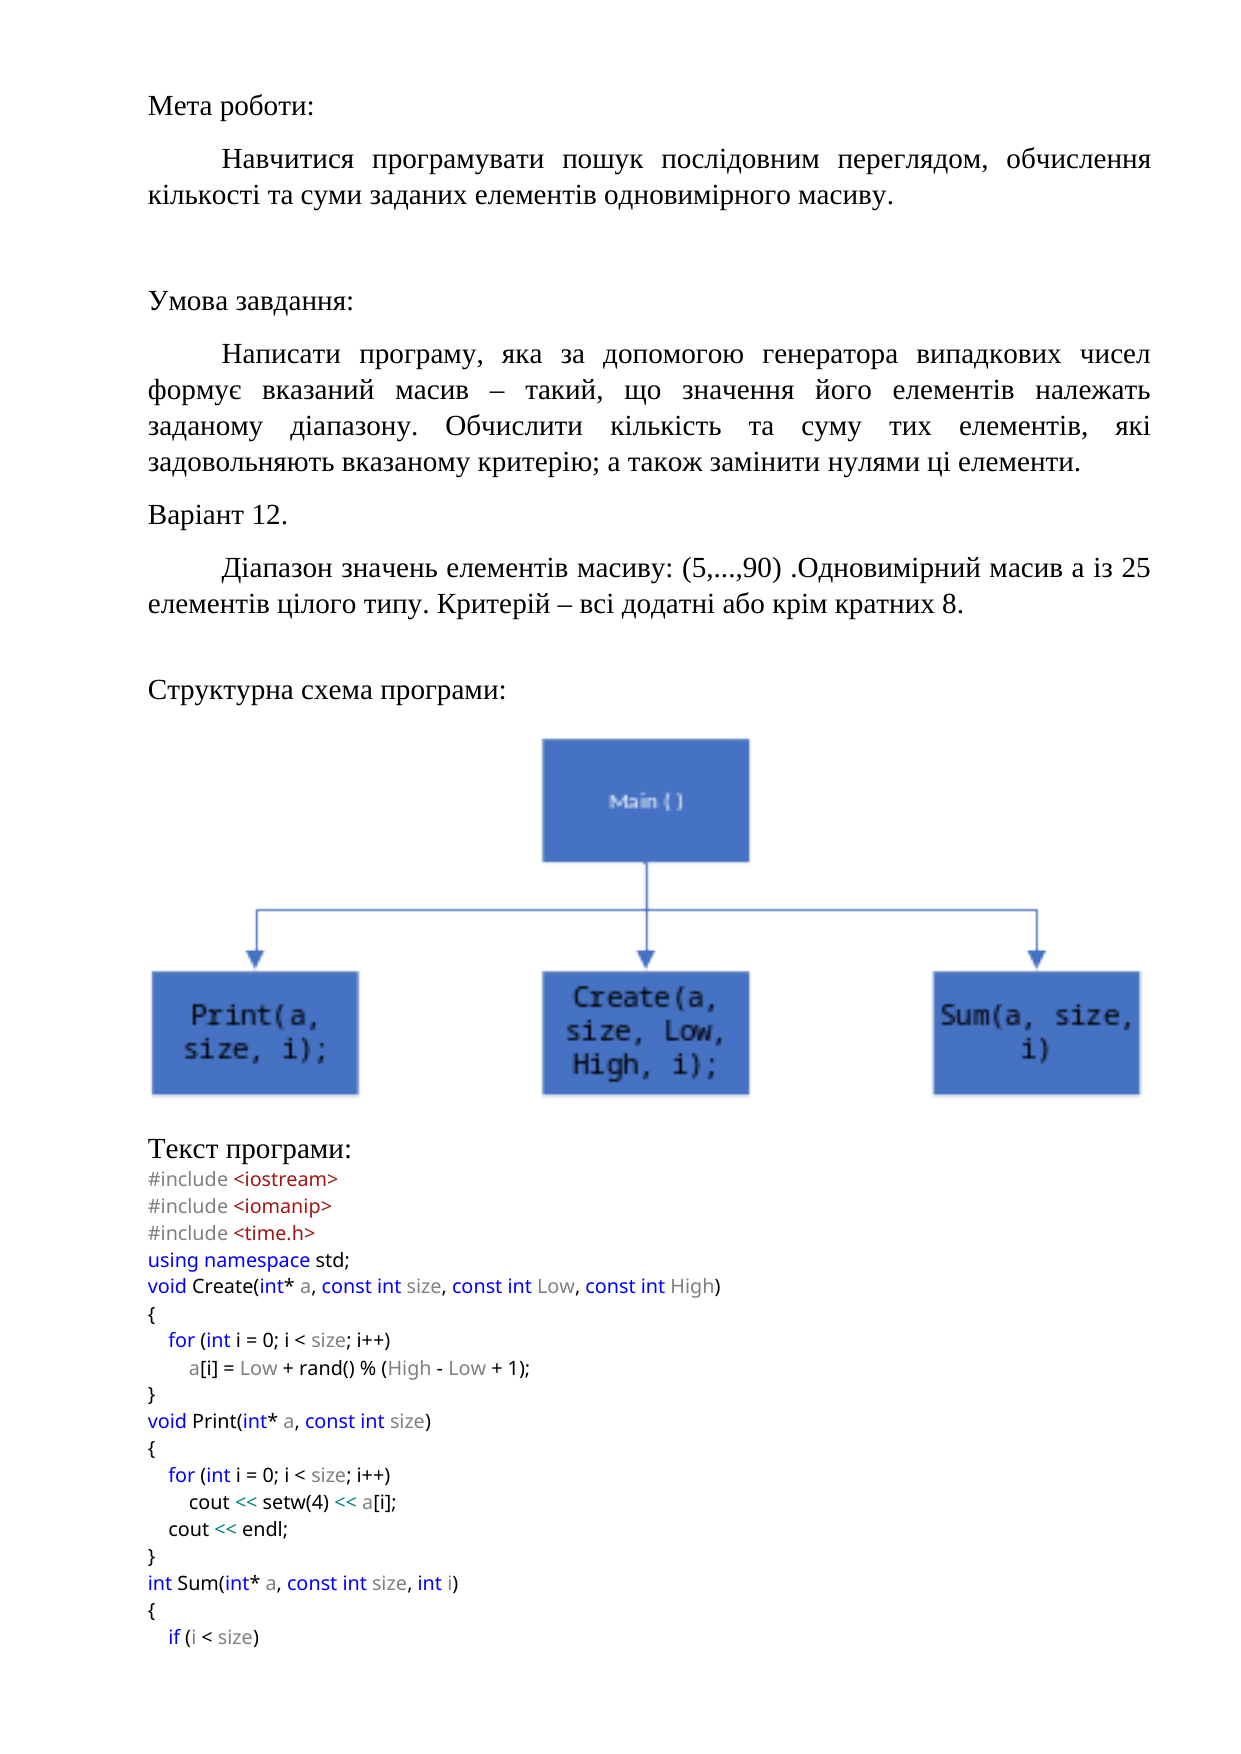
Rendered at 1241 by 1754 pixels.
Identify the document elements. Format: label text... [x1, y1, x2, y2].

text a[i] = Low + rand() % (High - Low + 1); [148, 1354, 1152, 1381]
text cout << endl; [148, 1516, 1152, 1543]
text { [148, 1597, 1152, 1623]
text for (int i = 0; i < size; i++) [148, 1462, 1152, 1489]
text void Print(int* a, const int size) [148, 1408, 1152, 1435]
text Текст програми: #include <iostream> [148, 1098, 1152, 1192]
text Умова завдання: [148, 283, 1152, 317]
text Мета роботи: [148, 88, 1152, 122]
text void Create(int* a, const int size, const int Low, const int High) [148, 1273, 1152, 1300]
text cout << setw(4) << a[i]; [148, 1489, 1152, 1516]
text } [148, 1543, 1152, 1569]
text Написати програму, яка за допомогою генератора випадкових чисел формує вказаний масив – такий, що значення його елементів належать заданому діапазону. Обчислити кількість та суму тих елементів, які задовольняють вказаному критерію; а також замінити нулями ці елементи. [148, 336, 1152, 478]
text { [148, 1300, 1152, 1327]
text if (i < size) [148, 1623, 1152, 1651]
text Структурна схема програми: [148, 639, 1152, 734]
text Варіант 12. [148, 497, 1152, 531]
text using namespace std; [148, 1246, 1152, 1273]
text { [148, 1435, 1152, 1462]
text Діапазон значень елементів масиву: (5,...,90) .Одновимірний масив a із 25 елементів цілого типу. Критерій – всі додатні або крім кратних 8. [148, 550, 1152, 620]
text #include <iomanip> [148, 1192, 1152, 1219]
text } [148, 1381, 1152, 1408]
text #include <time.h> [148, 1219, 1152, 1246]
text Навчитися програмувати пошук послідовним переглядом, обчислення кількості та суми заданих елементів одновимірного масиву. [148, 141, 1152, 211]
text for (int i = 0; i < size; i++) [148, 1327, 1152, 1354]
text int Sum(int* a, const int size, int i) [148, 1569, 1152, 1597]
